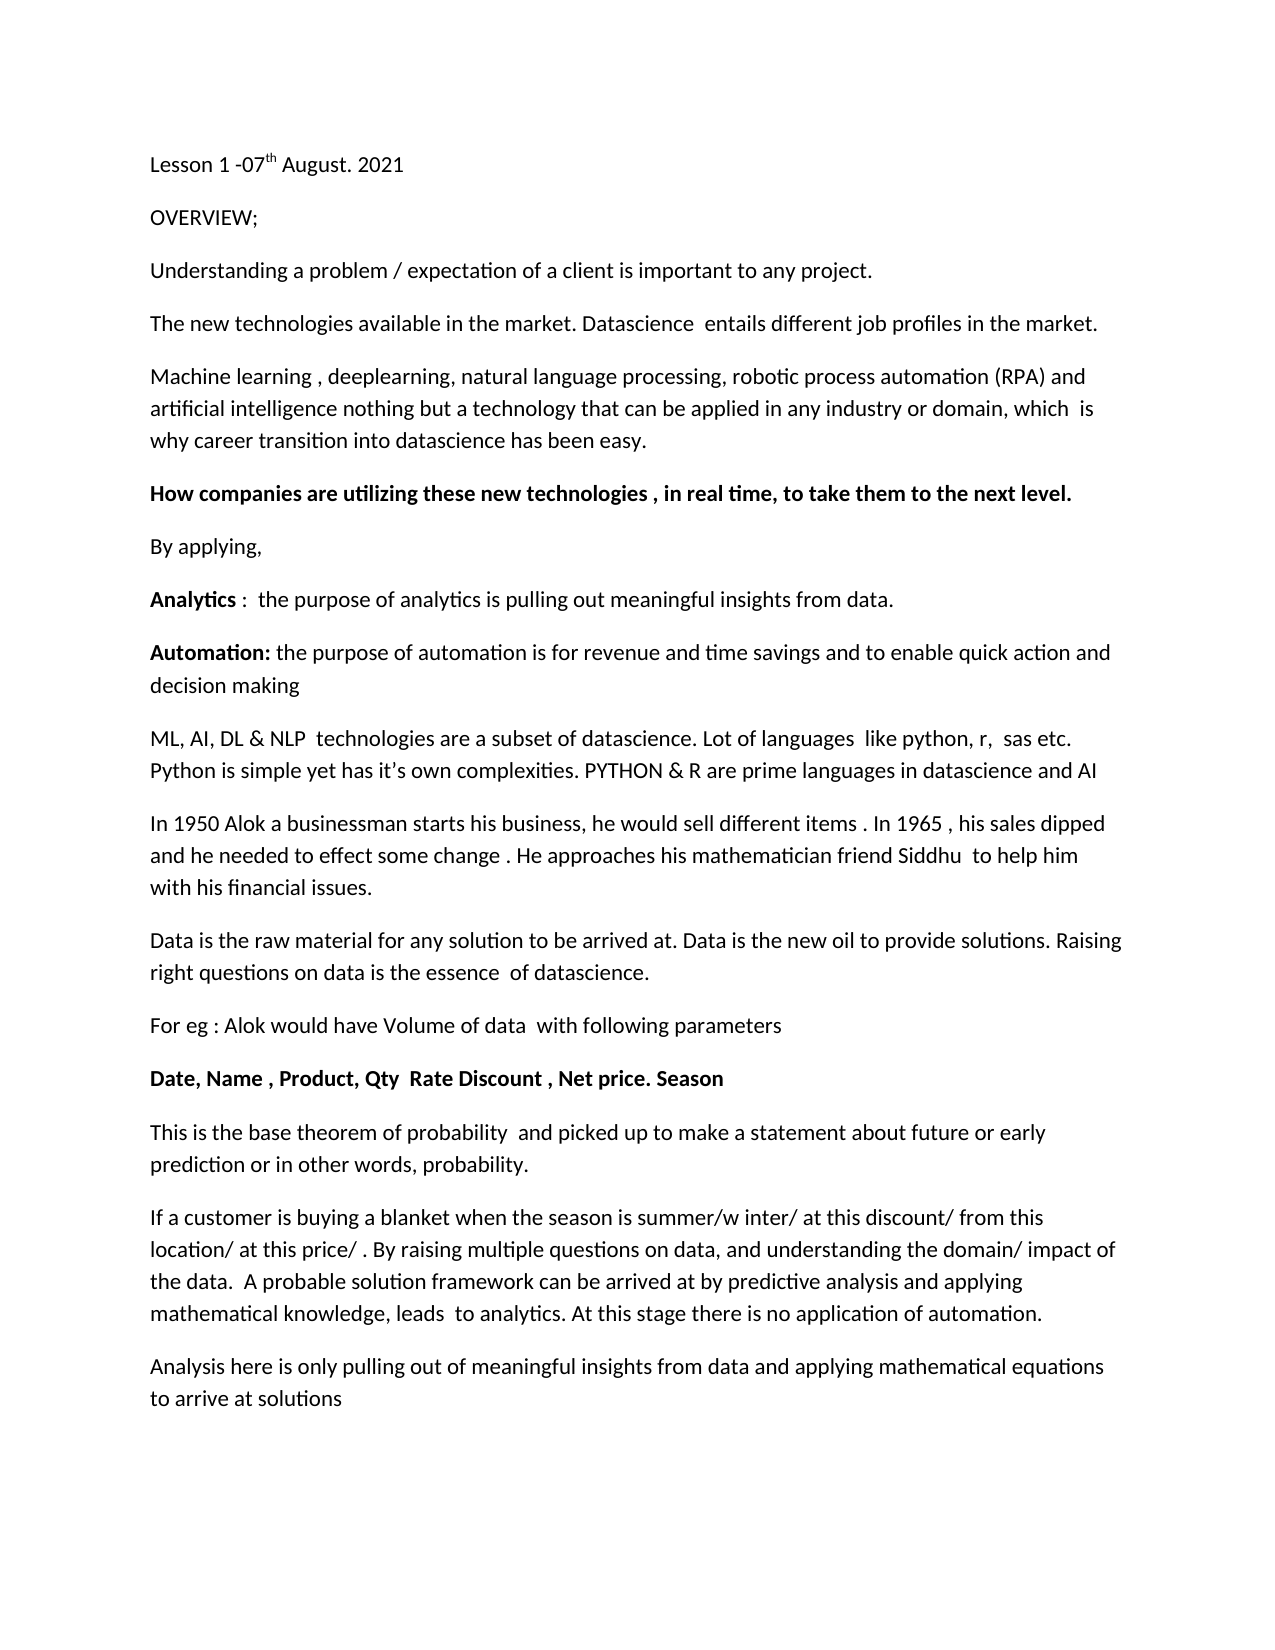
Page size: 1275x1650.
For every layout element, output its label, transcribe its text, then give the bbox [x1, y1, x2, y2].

text Analysis here is only pulling out of meaningful insights from data and applying mathematical equations to arrive at solutions [150, 1352, 1125, 1413]
text By applying, [150, 532, 1125, 561]
text OVERVIEW; [150, 203, 1125, 231]
text Data is the raw material for any solution to be arrived at. Data is the new oil to provide solutions. Raising right questions on data is the essence of datascience. [150, 926, 1125, 987]
text Machine learning , deeplearning, natural language processing, robotic process automation (RPA) and artificial intelligence nothing but a technology that can be applied in any industry or domain, which is why career transition into datascience has been easy. [150, 362, 1125, 454]
text Lesson 1 -07th August. 2021 [150, 150, 1125, 178]
text If a customer is buying a blanket when the season is summer/w inter/ at this discount/ from this location/ at this price/ . By raising multiple questions on data, and understanding the domain/ impact of the data. A probable solution framework can be arrived at by predictive analysis and applying mathematical knowledge, leads to analytics. At this stage there is no application of automation. [150, 1203, 1125, 1327]
text How companies are utilizing these new technologies , in real time, to take them to the next level. [150, 479, 1125, 507]
text Understanding a problem / expectation of a client is important to any project. [150, 256, 1125, 284]
text Date, Name , Product, Qty Rate Discount , Net price. Season [150, 1064, 1125, 1093]
text ML, AI, DL & NLP technologies are a subset of datascience. Lot of languages like python, r, sas etc. Python is simple yet has it’s own complexities. PYTHON & R are prime languages in datascience and AI [150, 724, 1125, 784]
text In 1950 Alok a businessman starts his business, he would sell different items . In 1965 , his sales dipped and he needed to effect some change . He approaches his mathematician friend Siddhu to help him with his financial issues. [150, 809, 1125, 901]
text This is the base theorem of probability and picked up to make a statement about future or early prediction or in other words, probability. [150, 1118, 1125, 1178]
text Analytics : the purpose of analytics is pulling out meaningful insights from data. [150, 586, 1125, 613]
text For eg : Alok would have Volume of data with following parameters [150, 1012, 1125, 1039]
text Automation: the purpose of automation is for revenue and time savings and to enable quick action and decision making [150, 638, 1125, 699]
text The new technologies available in the market. Datascience entails different job profiles in the market. [150, 309, 1125, 337]
